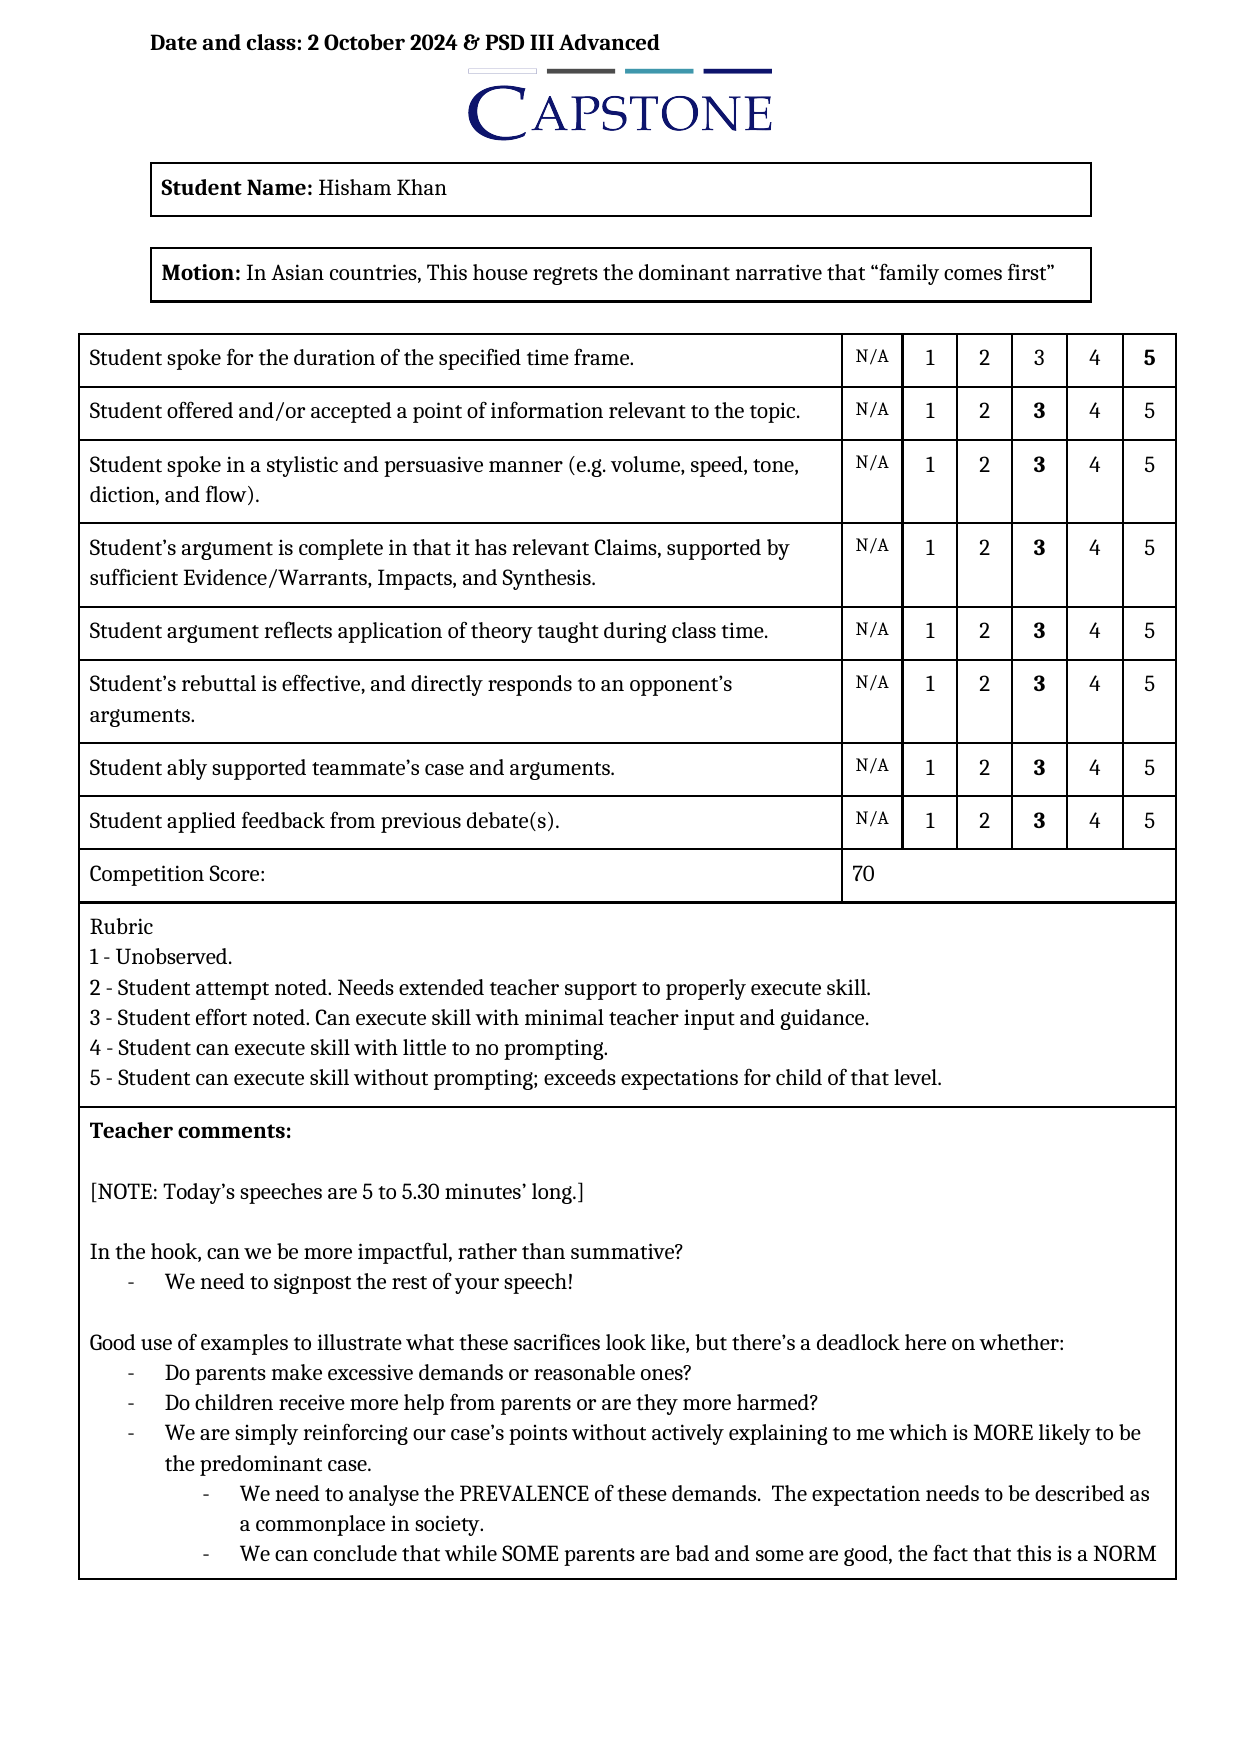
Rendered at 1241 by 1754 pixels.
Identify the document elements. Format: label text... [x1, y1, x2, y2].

table_cell 3 [1013, 524, 1066, 606]
table_cell 4 [1068, 524, 1122, 606]
table_cell 2 [958, 608, 1011, 659]
table_cell 5 [1124, 524, 1175, 606]
table_cell 1 [904, 608, 956, 659]
table_cell 5 [1124, 441, 1175, 522]
table_header Student spoke for the duration of the specified time frame. [80, 335, 841, 386]
table_header 2 [958, 335, 1011, 386]
table_cell 4 [1068, 744, 1122, 795]
table_cell Competition Score: [80, 850, 841, 901]
table_cell Student ably supported teammate’s case and arguments. [80, 744, 841, 795]
table_header 3 [1013, 335, 1066, 386]
table_cell 5 [1124, 608, 1175, 659]
table_cell 2 [958, 441, 1011, 522]
table_cell 4 [1068, 661, 1122, 742]
table_cell N/A [843, 388, 901, 439]
table_header 4 [1068, 335, 1122, 386]
table_cell 1 [904, 744, 956, 795]
table_cell N/A [843, 661, 901, 742]
table_cell 5 [1124, 744, 1175, 795]
table_header Student Name: Hisham Khan [152, 164, 1090, 215]
table_cell 3 [1013, 388, 1066, 439]
table_cell N/A [843, 744, 901, 795]
table_cell Student’s rebuttal is effective, and directly responds to an opponent’s arguments. [80, 661, 841, 742]
table_cell 1 [904, 441, 956, 522]
table_cell 1 [904, 797, 956, 848]
table_cell 3 [1013, 661, 1066, 742]
table_cell 5 [1124, 661, 1175, 742]
table_cell 4 [1068, 608, 1122, 659]
table_cell 3 [1013, 744, 1066, 795]
table_cell N/A [843, 441, 901, 522]
table_cell 70 [843, 850, 1175, 901]
table_cell 5 [1124, 797, 1175, 848]
table_cell 1 [904, 524, 956, 606]
table_cell 2 [958, 388, 1011, 439]
table_cell 3 [1013, 441, 1066, 522]
table_cell 2 [958, 524, 1011, 606]
table_cell Rubric 1 - Unobserved. 2 - Student attempt noted. Needs extended teacher support to properly execute skill. 3 - Student effort noted. Can execute skill with minimal teacher input and guidance. 4 - Student can execute skill with little to no prompting. 5 - Student can execute skill without prompting; exceeds expectations for child of that level. [80, 904, 1175, 1106]
table_cell Student argument reflects application of theory taught during class time. [80, 608, 841, 659]
table_cell 4 [1068, 797, 1122, 848]
table_cell 3 [1013, 608, 1066, 659]
picture [460, 60, 781, 147]
table_cell Student offered and/or accepted a point of information relevant to the topic. [80, 388, 841, 439]
table_cell 4 [1068, 388, 1122, 439]
table_cell Student applied feedback from previous debate(s). [80, 797, 841, 848]
table_header N/A [843, 335, 901, 386]
table_cell 2 [958, 797, 1011, 848]
table_cell 1 [904, 388, 956, 439]
table_cell 1 [904, 661, 956, 742]
table_header 1 [904, 335, 956, 386]
table_cell N/A [843, 524, 901, 606]
table_header Motion: In Asian countries, This house regrets the dominant narrative that “family comes first” [152, 249, 1090, 300]
table_cell 2 [958, 661, 1011, 742]
table_header 5 [1124, 335, 1175, 386]
table_cell 5 [1124, 388, 1175, 439]
table_cell 3 [1013, 797, 1066, 848]
table_cell Student spoke in a stylistic and persuasive manner (e.g. volume, speed, tone, diction, and flow). [80, 441, 841, 522]
table_cell Student’s argument is complete in that it has relevant Claims, supported by sufficient Evidence/Warrants, Impacts, and Synthesis. [80, 524, 841, 606]
table_cell N/A [843, 608, 901, 659]
table_cell 4 [1068, 441, 1122, 522]
table_cell N/A [843, 797, 901, 848]
table_cell 2 [958, 744, 1011, 795]
